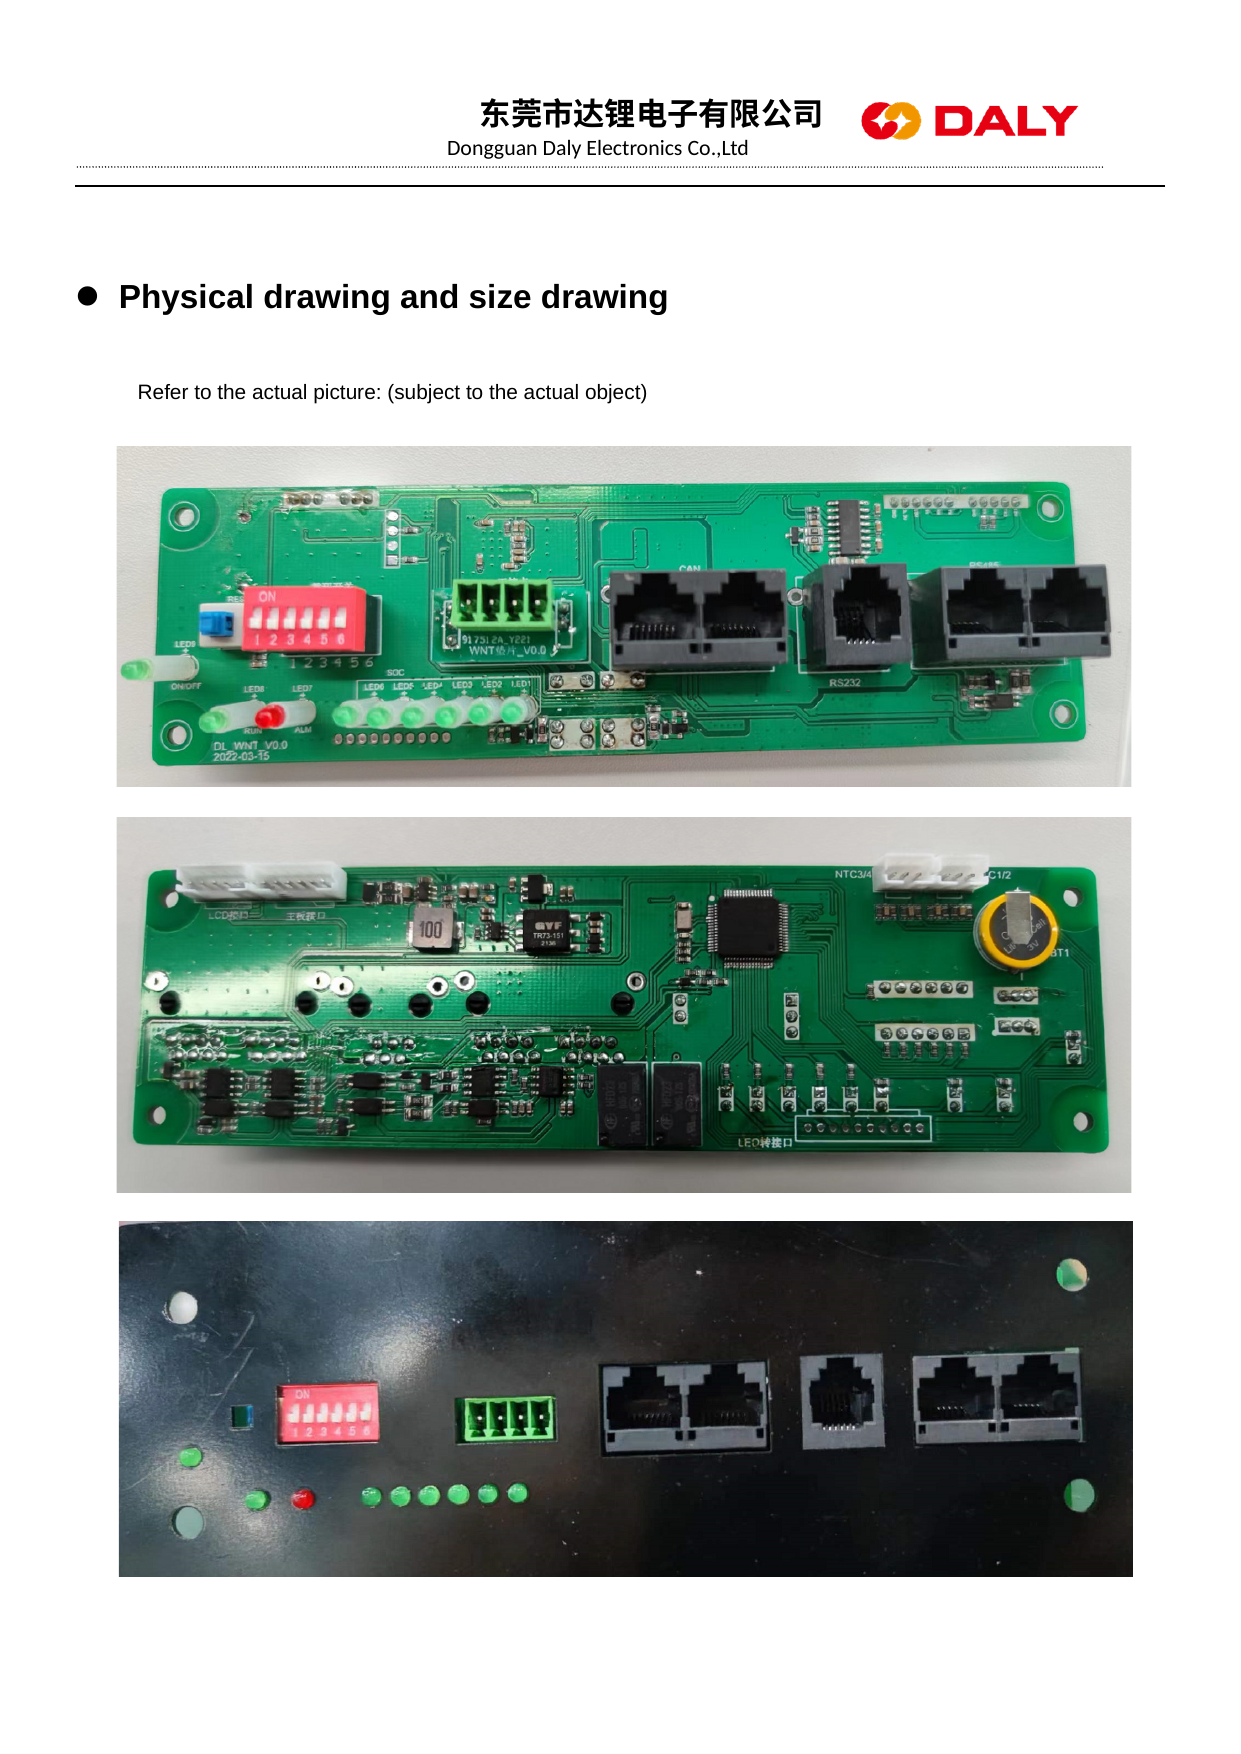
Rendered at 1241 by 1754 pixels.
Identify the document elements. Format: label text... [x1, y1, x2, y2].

picture [858, 99, 1080, 143]
subtitle Refer to the actual picture: (subject to the actual object) [75, 375, 1165, 408]
picture [116, 446, 1132, 787]
subtitle Physical drawing and size drawing [75, 264, 1165, 329]
picture [118, 1221, 1133, 1577]
picture [116, 817, 1132, 1193]
